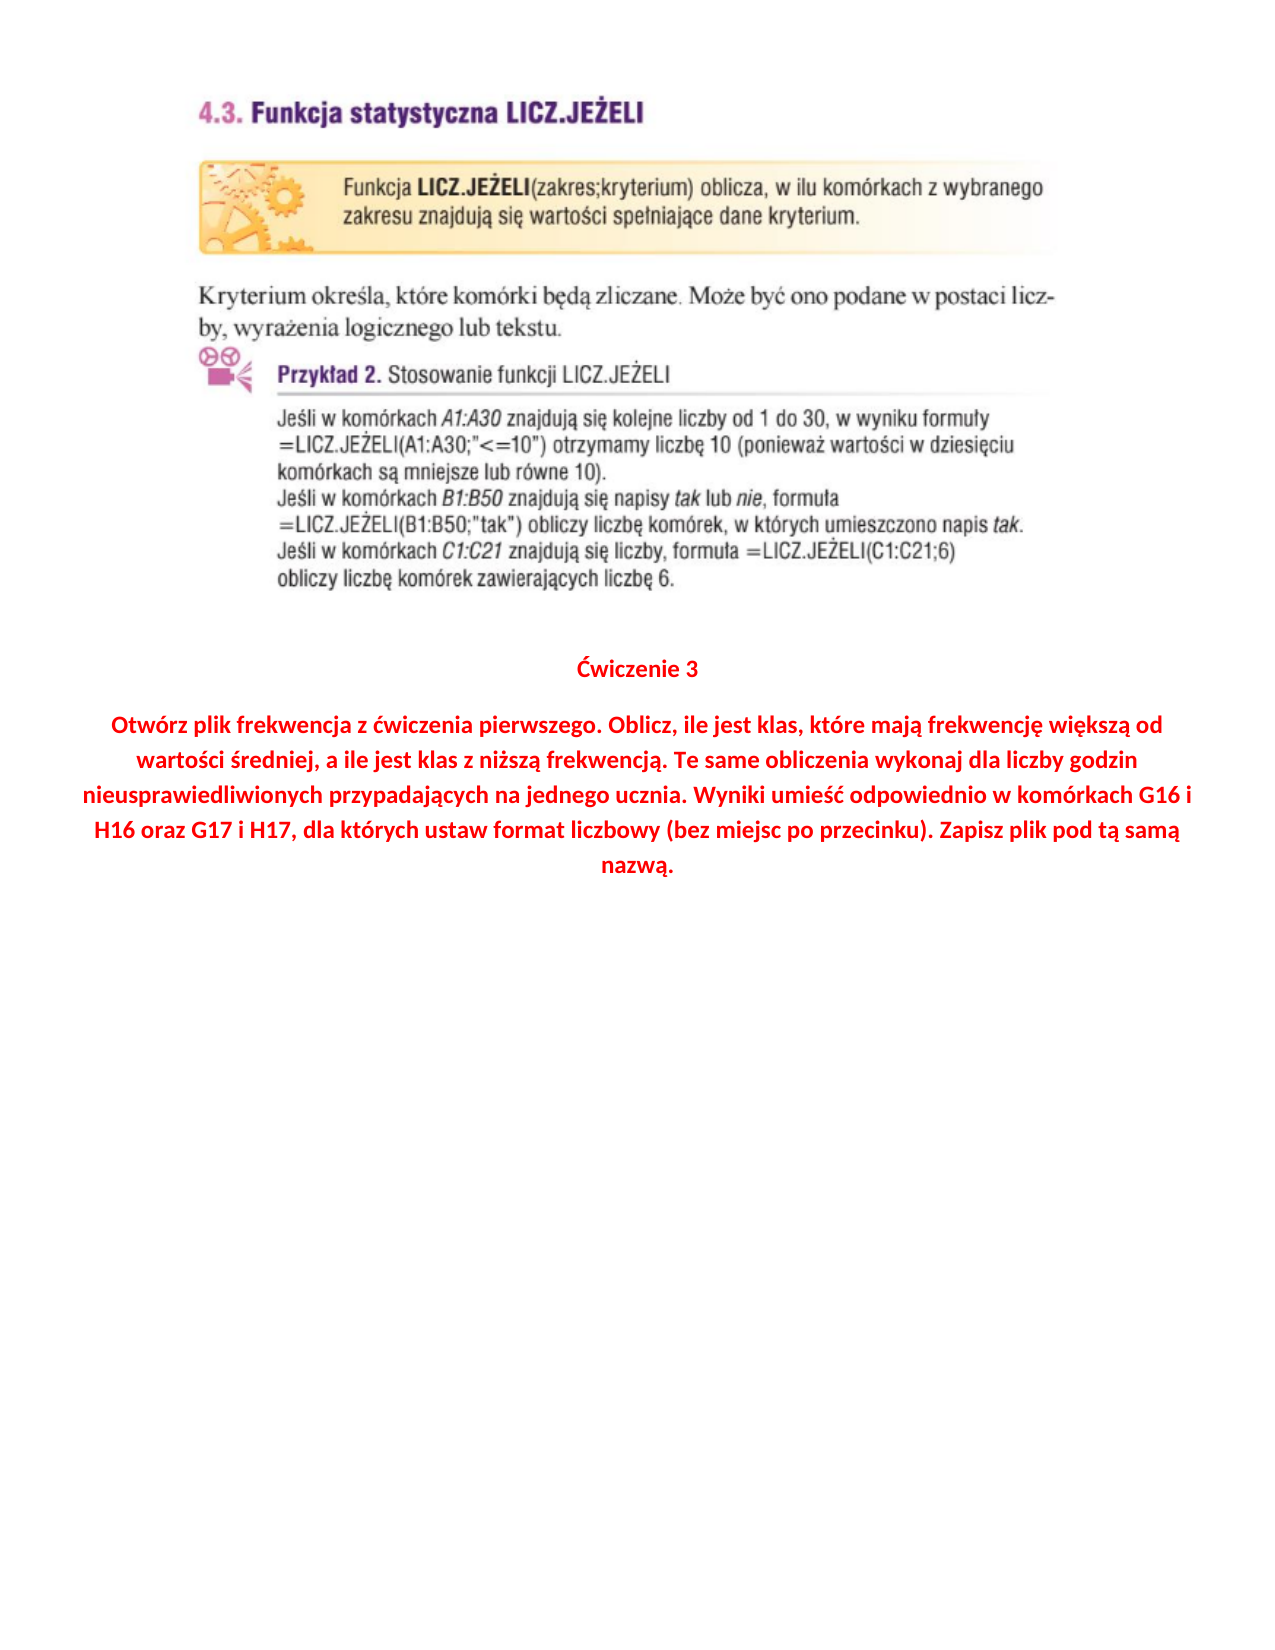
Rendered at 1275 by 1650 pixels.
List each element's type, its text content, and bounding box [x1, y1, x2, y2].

text Ćwiczenie 3 [75, 653, 1200, 684]
text Otwórz plik frekwencja z ćwiczenia pierwszego. Oblicz, ile jest klas, które mają frekwencję większą od wartości średniej, a ile jest klas z niższą frekwencją. Te same obliczenia wykonaj dla liczby godzin nieusprawiedliwionych przypadających na jednego ucznia. Wyniki umieść odpowiednio w komórkach G16 i H16 oraz G17 i H17, dla których ustaw format liczbowy (bez miejsc po przecinku). Zapisz plik pod tą samą nazwą. [75, 709, 1200, 879]
picture [163, 75, 1112, 629]
